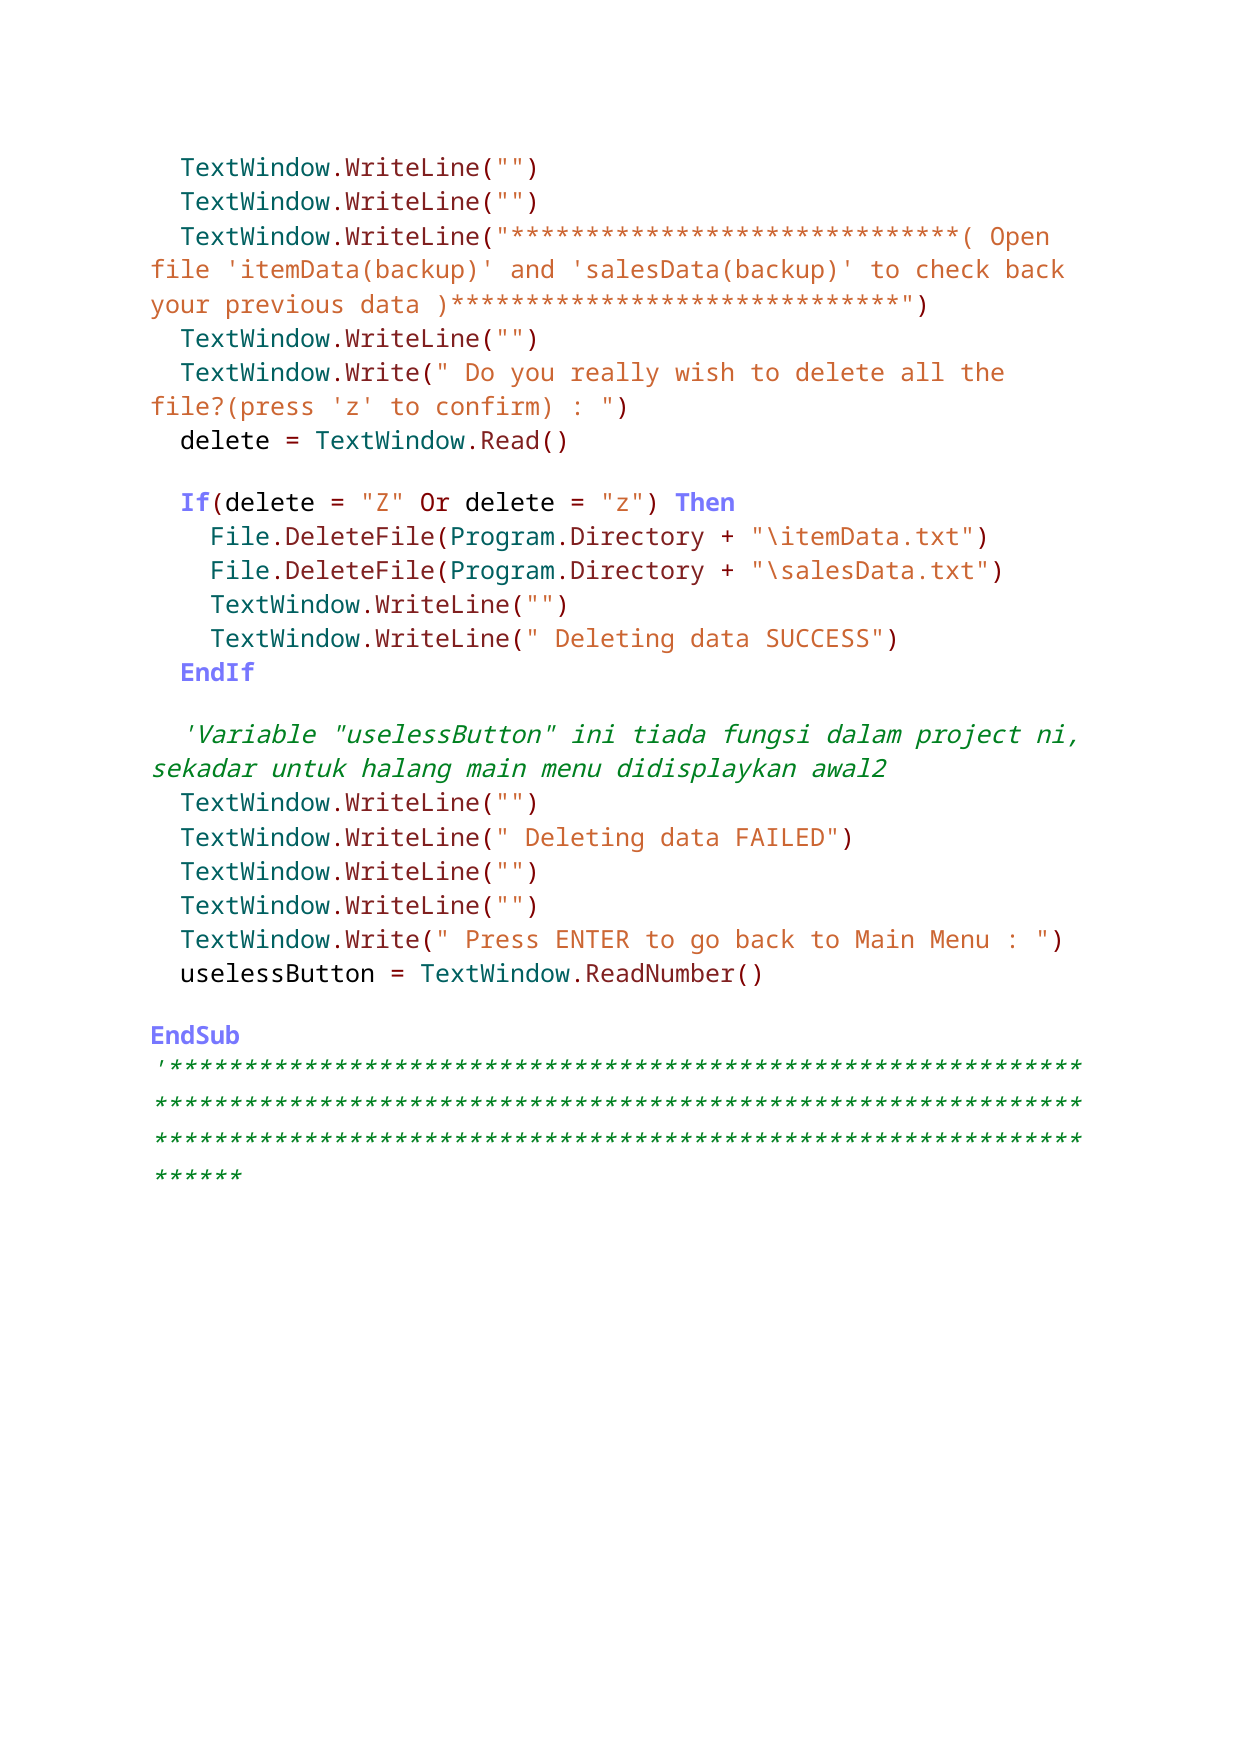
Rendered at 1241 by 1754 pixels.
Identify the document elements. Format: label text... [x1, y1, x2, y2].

text TextWindow.WriteLine("") [150, 587, 1090, 621]
text EndSub [150, 1017, 1090, 1052]
text TextWindow.Write(" Press ENTER to go back to Main Menu : ") [150, 921, 1090, 955]
text TextWindow.WriteLine("") [150, 320, 1090, 354]
text If(delete = "Z" Or delete = "z") Then [150, 484, 1090, 519]
text TextWindow.Write(" Do you really wish to delete all the file?(press 'z' to confirm) : ") [150, 354, 1090, 422]
text File.DeleteFile(Program.Directory + "\itemData.txt") [150, 519, 1090, 553]
text uselessButton = TextWindow.ReadNumber() [150, 955, 1090, 989]
text '*********************************************************************************************************************************************************************************************** [150, 1052, 1090, 1196]
text TextWindow.WriteLine("") [150, 853, 1090, 887]
text TextWindow.WriteLine(" Deleting data SUCCESS") [150, 621, 1090, 655]
text TextWindow.WriteLine("******************************( Open file 'itemData(backup)' and 'salesData(backup)' to check back your previous data )******************************") [150, 218, 1090, 320]
text TextWindow.WriteLine("") [150, 184, 1090, 218]
text TextWindow.WriteLine("") [150, 887, 1090, 921]
text 'Variable "uselessButton" ini tiada fungsi dalam project ni, sekadar untuk halang main menu didisplaykan awal2 [150, 717, 1090, 785]
text TextWindow.WriteLine(" Deleting data FAILED") [150, 819, 1090, 853]
text File.DeleteFile(Program.Directory + "\salesData.txt") [150, 553, 1090, 587]
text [150, 150, 1090, 184]
text TextWindow.WriteLine("") [150, 785, 1090, 819]
text delete = TextWindow.Read() [150, 422, 1090, 457]
text EndIf [150, 655, 1090, 689]
